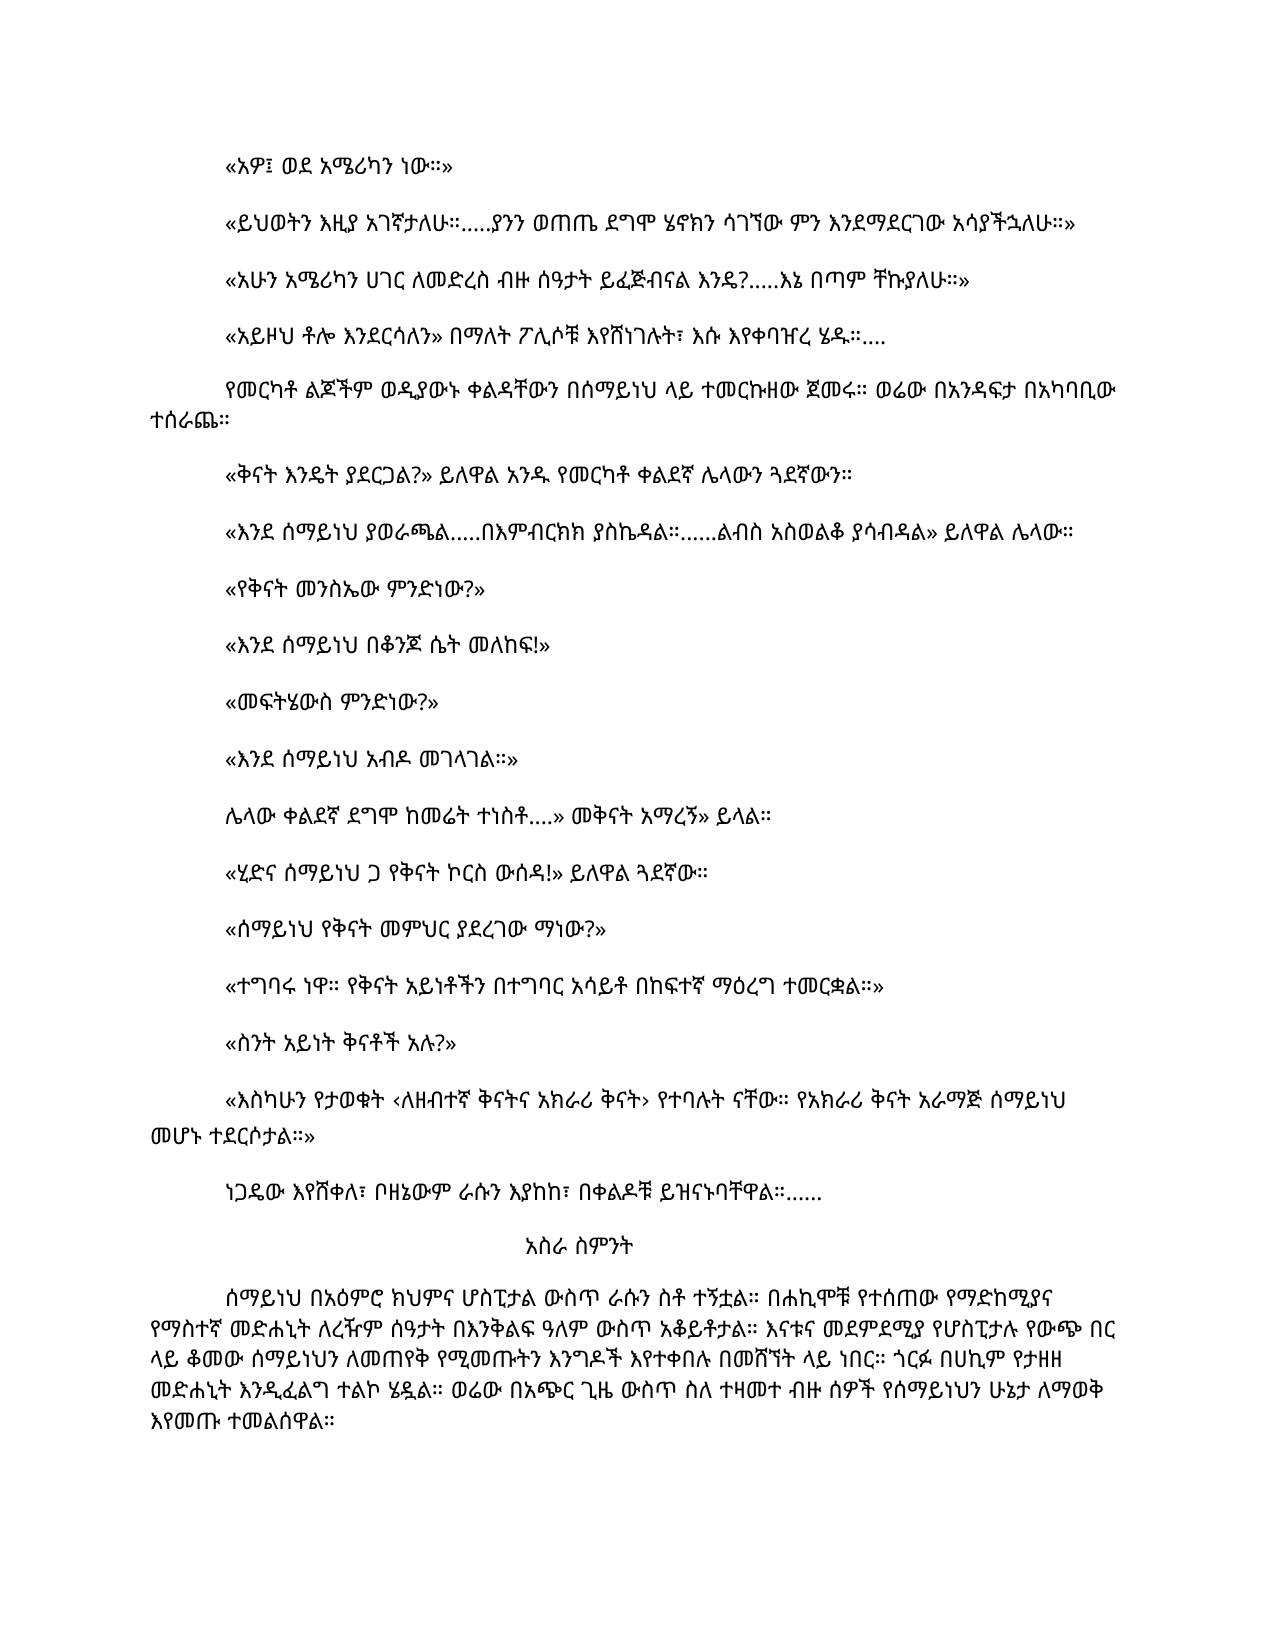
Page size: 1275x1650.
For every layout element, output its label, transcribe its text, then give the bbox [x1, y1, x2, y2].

text «ተግባሩ ነዋ። የቅናት አይነቶችን በተግባር አሳይቶ በከፍተኛ ማዕረግ ተመርቋል።» [150, 970, 1125, 1001]
text «ቅናት እንዴት ያደርጋል?» ይለዋል አንዱ የመርካቶ ቀልደኛ ሌላውን ጓደኛውን። [150, 459, 1125, 490]
text «ስንት አይነት ቅናቶች አሉ?» [150, 1027, 1125, 1058]
text «አሁን አሜሪካን ሀገር ለመድረስ ብዙ ሰዓታት ይፈጅብናል እንዴ?.....እኔ በጣም ቸኩያለሁ።» [150, 263, 1125, 295]
text «ሰማይነህ የቅናት መምህር ያደረገው ማነው?» [150, 913, 1125, 944]
text «እንደ ሰማይነህ አብዶ መገላገል።» [150, 743, 1125, 774]
text ነጋዴው እየሸቀለ፣ ቦዘኔውም ራሱን እያከከ፣ በቀልዶቹ ይዝናኑባቸዋል።...... [150, 1176, 1125, 1208]
text «የቅናት መንስኤው ምንድነው?» [150, 573, 1125, 604]
text «እስካሁን የታወቁት ‹ለዘብተኛ ቅናትና አክራሪ ቅናት› የተባሉት ናቸው። የአክራሪ ቅናት አራማጅ ሰማይነህ መሆኑ ተደርሶታል።» [150, 1084, 1125, 1151]
text «እንደ ሰማይነህ በቆንጆ ሴት መለከፍ!» [150, 629, 1125, 661]
text የመርካቶ ልጆችም ወዲያውኑ ቀልዳቸውን በሰማይነህ ላይ ተመርኩዘው ጀመሩ። ወሬው በአንዳፍታ በአካባቢው ተሰራጨ። [150, 377, 1125, 434]
text «ሂድና ሰማይነህ ጋ የቅናት ኮርስ ውሰዳ!» ይለዋል ጓደኛው። [150, 857, 1125, 888]
text «አይዞህ ቶሎ እንደርሳለን» በማለት ፖሊሶቹ እየሸነገሉት፣ እሱ እየቀባዠረ ሄዱ።.... [150, 320, 1125, 352]
text «መፍትሄውስ ምንድነው?» [150, 686, 1125, 717]
text «አዎ፤ ወደ አሜሪካን ነው።» [150, 150, 1125, 181]
text «ይህወትን እዚያ አገኛታለሁ።.....ያንን ወጠጤ ደግሞ ሄኖክን ሳገኘው ምን እንደማደርገው አሳያችኋለሁ።» [150, 207, 1125, 238]
text «እንደ ሰማይነህ ያወራጫል.....በእምብርክክ ያስኬዳል።......ልብስ አስወልቆ ያሳብዳል» ይለዋል ሌላው። [150, 516, 1125, 547]
text አስራ ስምንት [150, 1233, 1125, 1260]
text ሰማይነህ በአዕምሮ ክህምና ሆስፒታል ውስጥ ራሱን ስቶ ተኝቷል። በሐኪሞቹ የተሰጠው የማድከሚያና የማስተኛ መድሐኒት ለረዥም ሰዓታት በእንቅልፍ ዓለም ውስጥ አቆይቶታል። እናቱና መደምደሚያ የሆስፒታሉ የውጭ በር ላይ ቆመው ሰማይነህን ለመጠየቅ የሚመጡትን እንግዶች እየተቀበሉ በመሸኘት ላይ ነበር። ጎርፉ በሀኪም የታዘዘ መድሐኒት እንዲፈልግ ተልኮ ሄዷል። ወሬው በአጭር ጊዜ ውስጥ ስለ ተዛመተ ብዙ ሰዎች የሰማይነህን ሁኔታ ለማወቅ እየመጡ ተመልሰዋል። [150, 1285, 1125, 1434]
text ሌላው ቀልደኛ ደግሞ ከመሬት ተነስቶ....» መቅናት አማረኝ» ይላል። [150, 800, 1125, 831]
